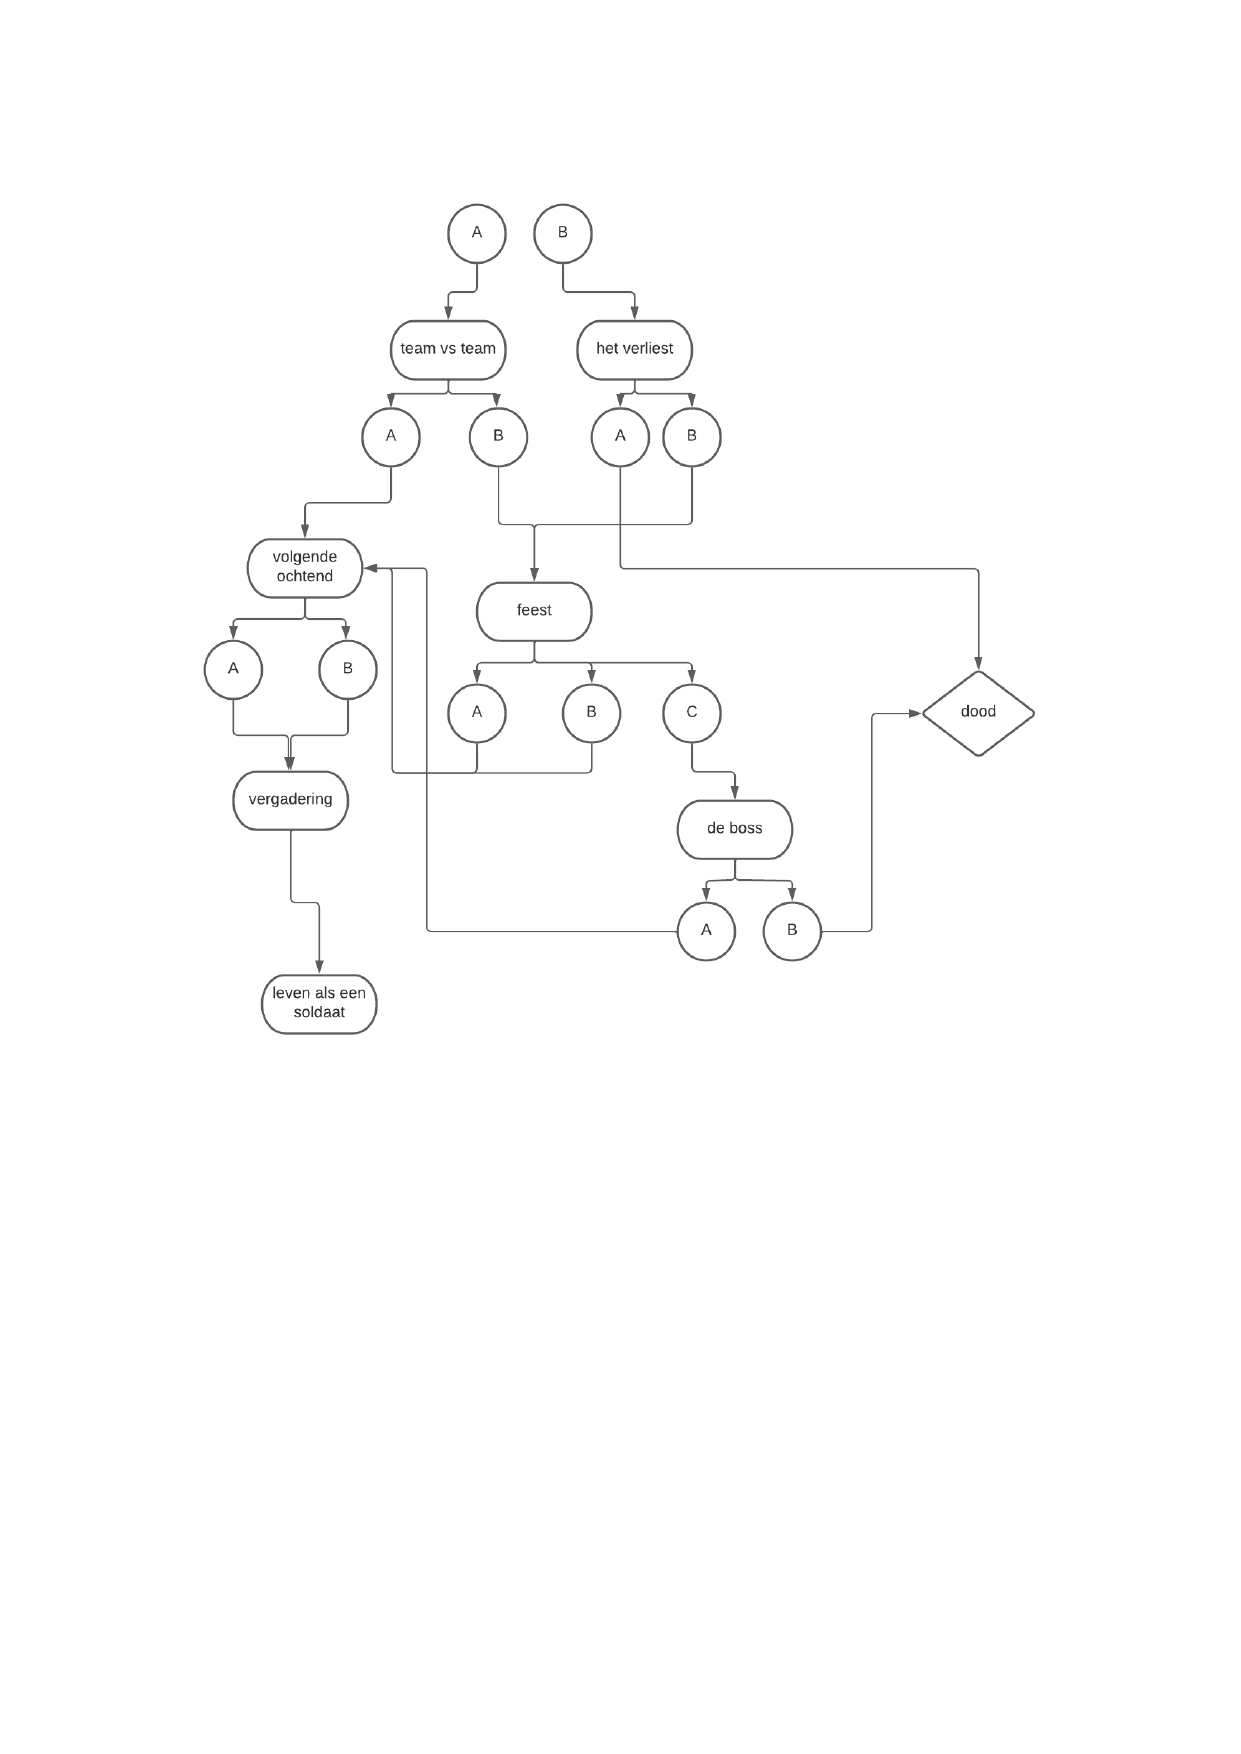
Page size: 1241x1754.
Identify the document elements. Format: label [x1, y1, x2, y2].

picture [147, 147, 1093, 1078]
